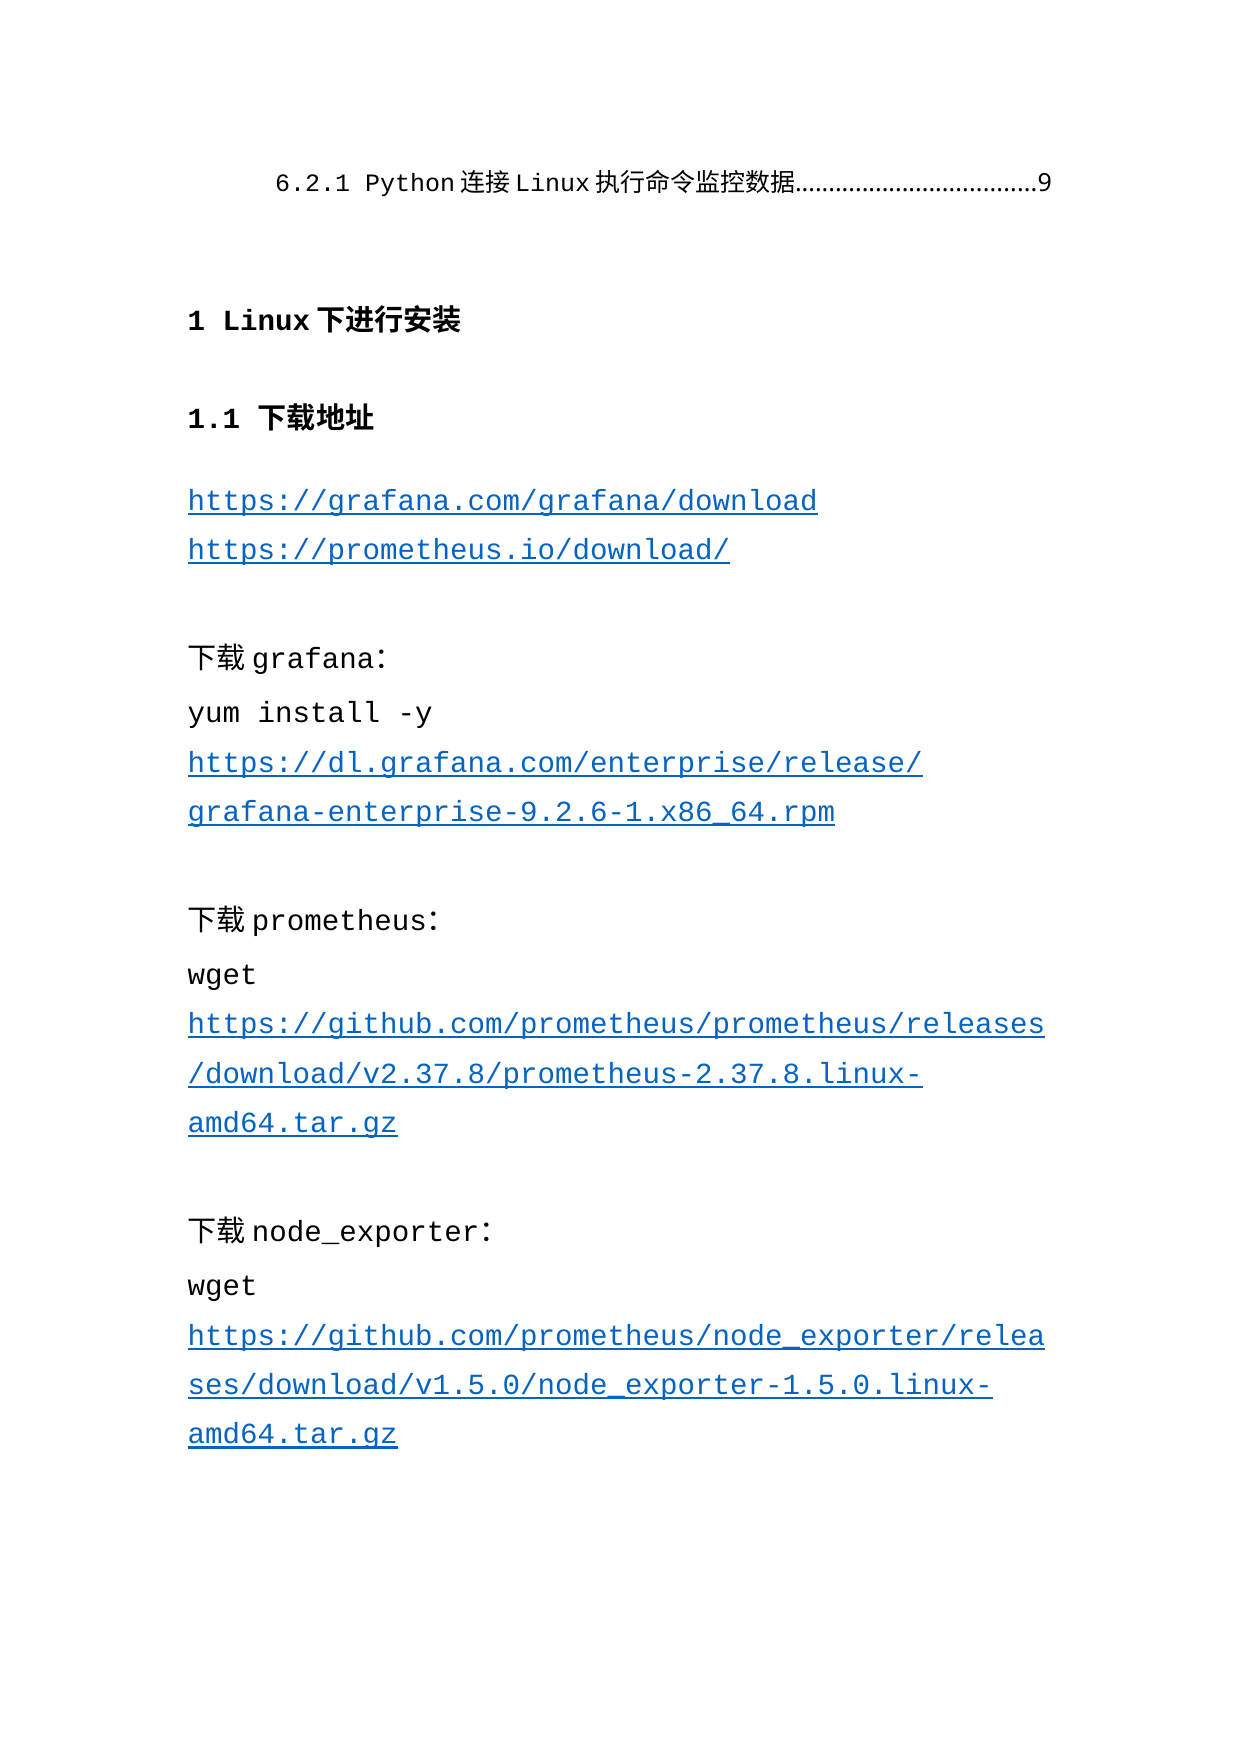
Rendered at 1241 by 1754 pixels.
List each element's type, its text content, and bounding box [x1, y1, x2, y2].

text https://grafana.com/grafana/download [187, 486, 1053, 519]
text wget https://github.com/prometheus/node_exporter/releases/download/v1.5.0/node_exporter-1.5.0.linux-amd64.tar.gz [187, 1271, 1053, 1453]
text wget https://github.com/prometheus/prometheus/releases/download/v2.37.8/prometheus-2.37.8.linux-amd64.tar.gz [187, 960, 1053, 1141]
text https://prometheus.io/download/ [187, 535, 1053, 568]
subtitle 1.1 下载地址 [187, 395, 1053, 438]
text https://dl.grafana.com/enterprise/release/grafana-enterprise-9.2.6-1.x86_64.rpm [187, 748, 1053, 830]
text 下载prometheus： [187, 896, 1053, 939]
subtitle 1 Linux下进行安装 [187, 297, 1053, 339]
text 下载node_exporter： [187, 1207, 1053, 1250]
text yum install -y [187, 698, 1053, 731]
text 下载grafana： [187, 634, 1053, 677]
